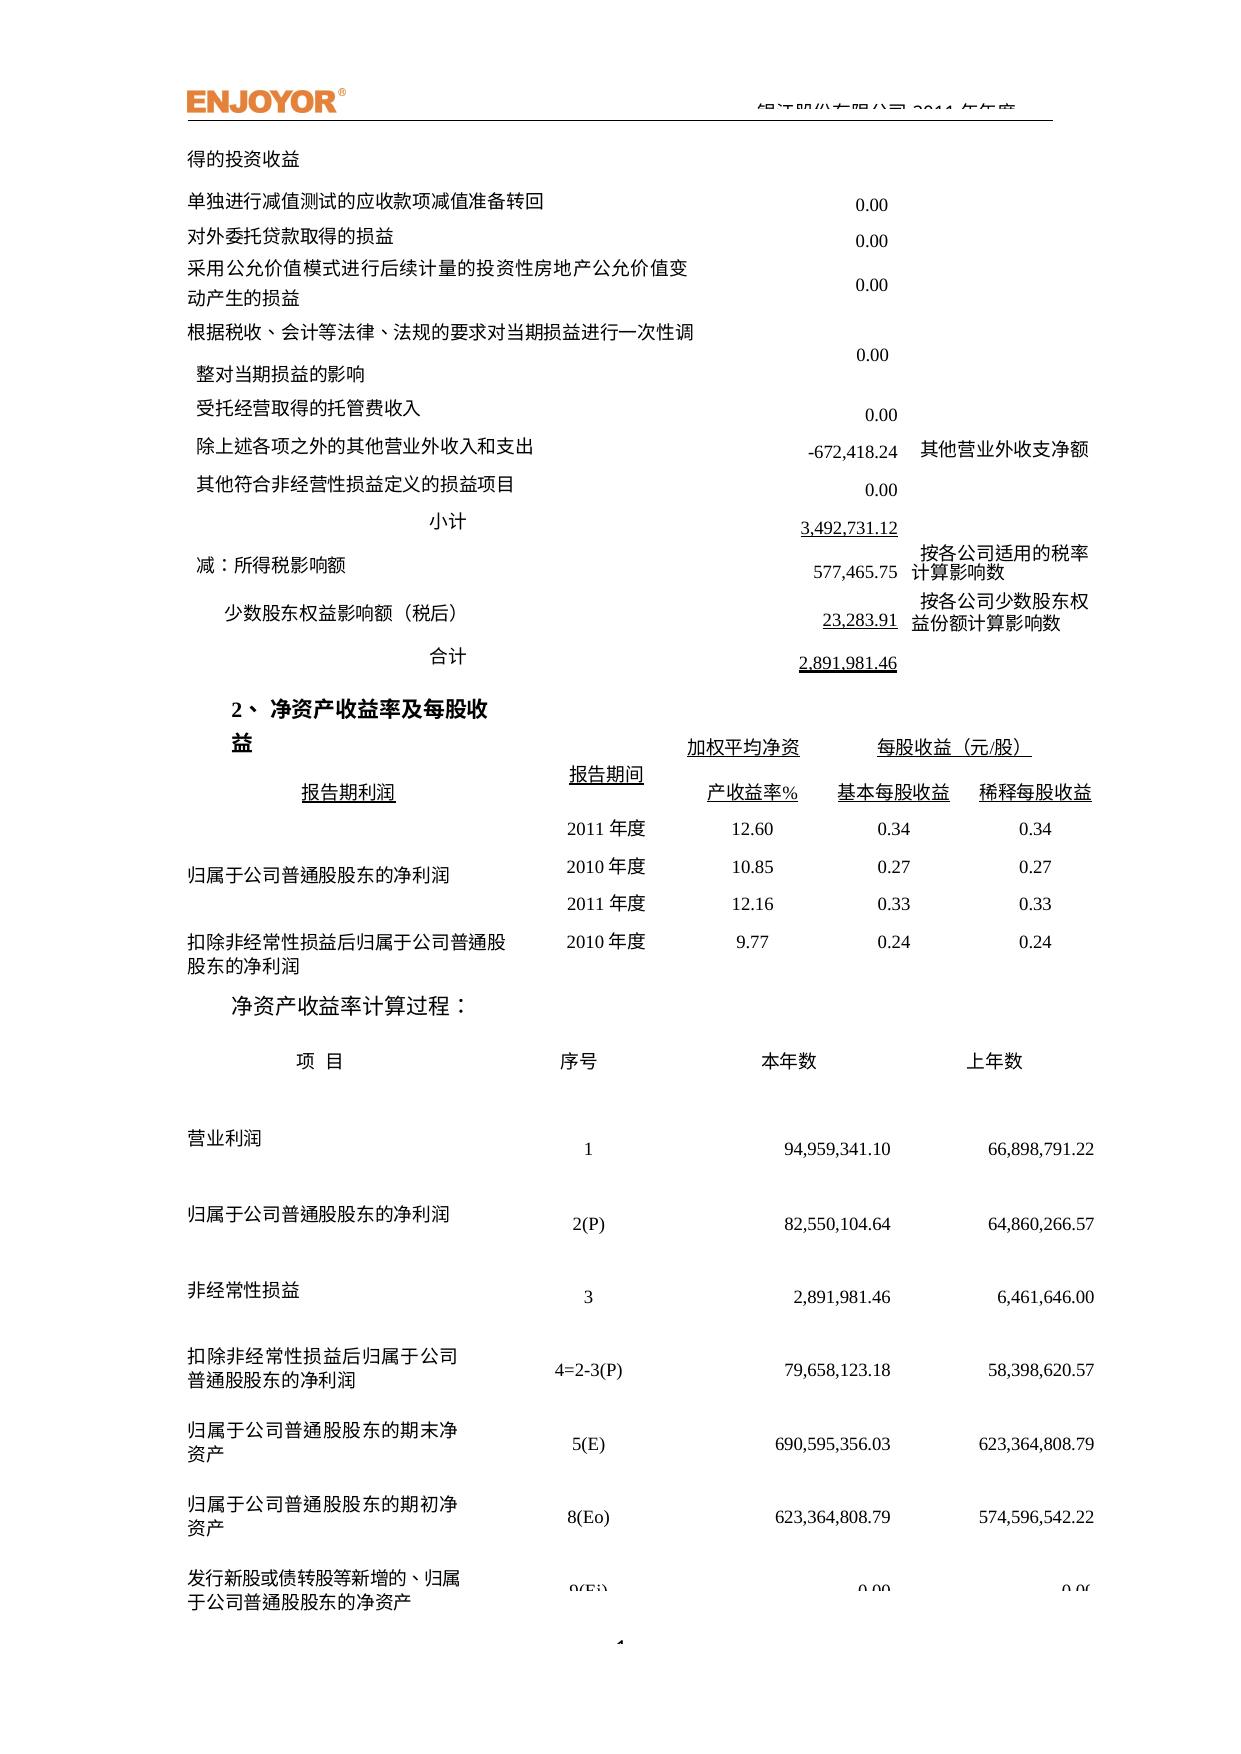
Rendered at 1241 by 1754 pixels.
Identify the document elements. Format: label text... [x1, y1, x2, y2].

text 得的投资收益 [187, 147, 1086, 172]
text 扣除非经常性损益后归属于公司普通股 股东的净利润 [187, 930, 508, 978]
text 项 目 序号 本年数 上年数 [296, 1048, 1086, 1074]
text 归属于公司普通股股东的净利润 [187, 863, 1086, 888]
text 归属于公司普通股股东的期初净 资产 [187, 1492, 461, 1540]
text 报告期利润 [302, 779, 508, 805]
text 归属于公司普通股股东的净利润 [187, 1201, 1086, 1227]
text 对外委托贷款取得的损益 0.00 [187, 224, 1086, 251]
text 营业利润 [187, 1125, 1086, 1150]
text 扣除非经常性损益后归属于公司 普通股股东的净利润 [187, 1344, 461, 1392]
text 加权平均净资 [687, 734, 801, 759]
text 动产生的损益 0.00 [187, 280, 1086, 312]
text 归属于公司普通股股东的期末净 资产 [187, 1418, 461, 1466]
text 根据税收、会计等法律、法规的要求对当期损益进行一次性调 [187, 319, 1086, 345]
text 每股收益（元/股） [877, 734, 1101, 759]
text 净资产收益率计算过程： [231, 991, 1086, 1021]
text 0.00 [173, 345, 889, 365]
picture [187, 88, 346, 113]
text 单独进行减值测试的应收款项减值准备转回 0.00 [187, 188, 1086, 215]
text 计算影响数 [173, 559, 1005, 585]
text 发行新股或债转股等新增的、归属 于公司普通股股东的净资产 [187, 1566, 463, 1614]
text 益份额计算影响数 [173, 610, 1061, 635]
text 采用公允价值模式进行后续计量的投资性房地产公允价值变 [187, 256, 1086, 280]
text 2、 净资产收益率及每股收益 [231, 689, 508, 759]
text 非经常性损益 [187, 1277, 1086, 1303]
